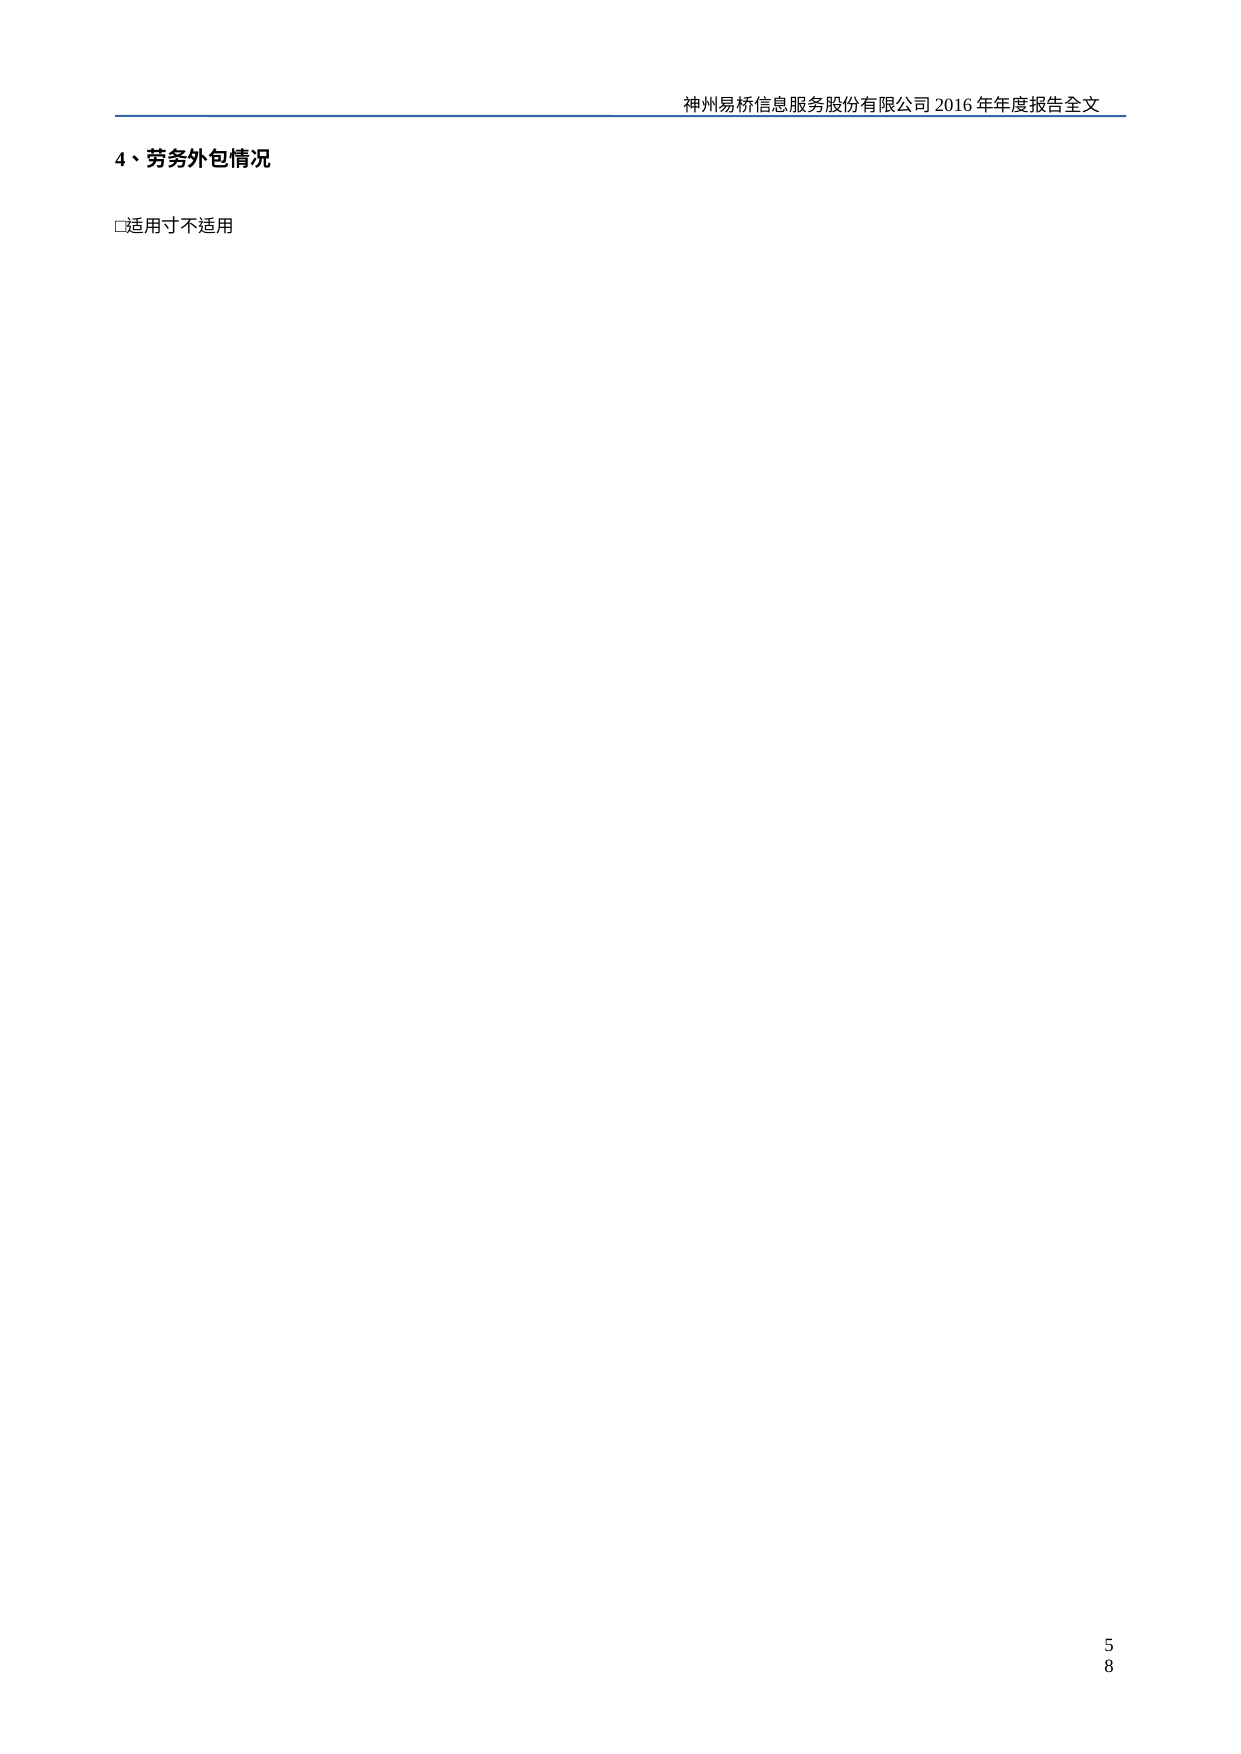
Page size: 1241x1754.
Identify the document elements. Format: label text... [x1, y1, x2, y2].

text 4、劳务外包情况 [56, 144, 1178, 173]
text □适用寸不适用 [56, 213, 1178, 238]
